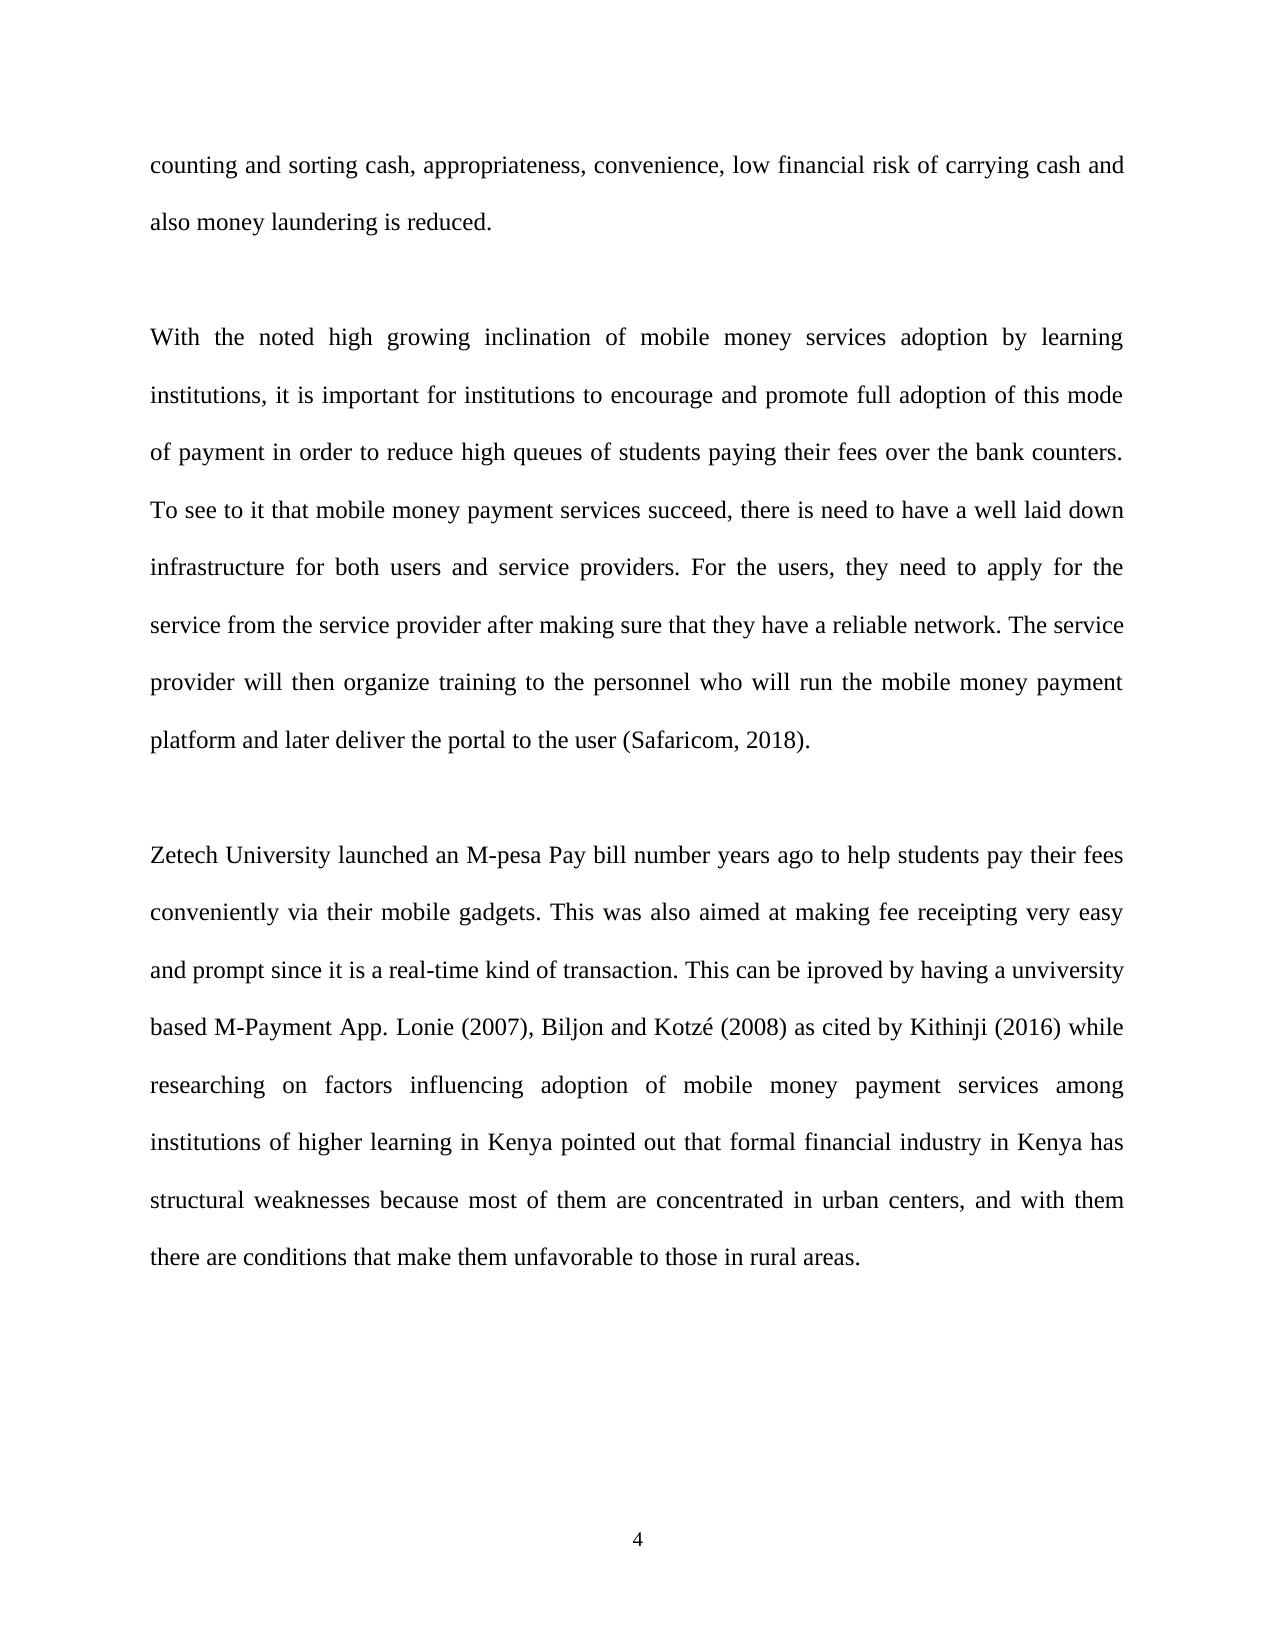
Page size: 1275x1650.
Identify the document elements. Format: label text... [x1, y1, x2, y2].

text With the noted high growing inclination of mobile money services adoption by learning institutions, it is important for institutions to encourage and promote full adoption of this mode of payment in order to reduce high queues of students paying their fees over the bank counters. To see to it that mobile money payment services succeed, there is need to have a well laid down infrastructure for both users and service providers. For the users, they need to apply for the service from the service provider after making sure that they have a reliable network. The service provider will then organize training to the personnel who will run the mobile money payment platform and later deliver the portal to the user (Safaricom, 2018). [150, 322, 1125, 754]
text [150, 150, 1125, 236]
text Zetech University launched an M-pesa Pay bill number years ago to help students pay their fees conveniently via their mobile gadgets. This was also aimed at making fee receipting very easy and prompt since it is a real-time kind of transaction. This can be iproved by having a unviversity based M-Payment App. Lonie (2007), Biljon and Kotzé (2008) as cited by Kithinji (2016) while researching on factors influencing adoption of mobile money payment services among institutions of higher learning in Kenya pointed out that formal financial industry in Kenya has structural weaknesses because most of them are concentrated in urban centers, and with them there are conditions that make them unfavorable to those in rural areas. [150, 840, 1125, 1271]
